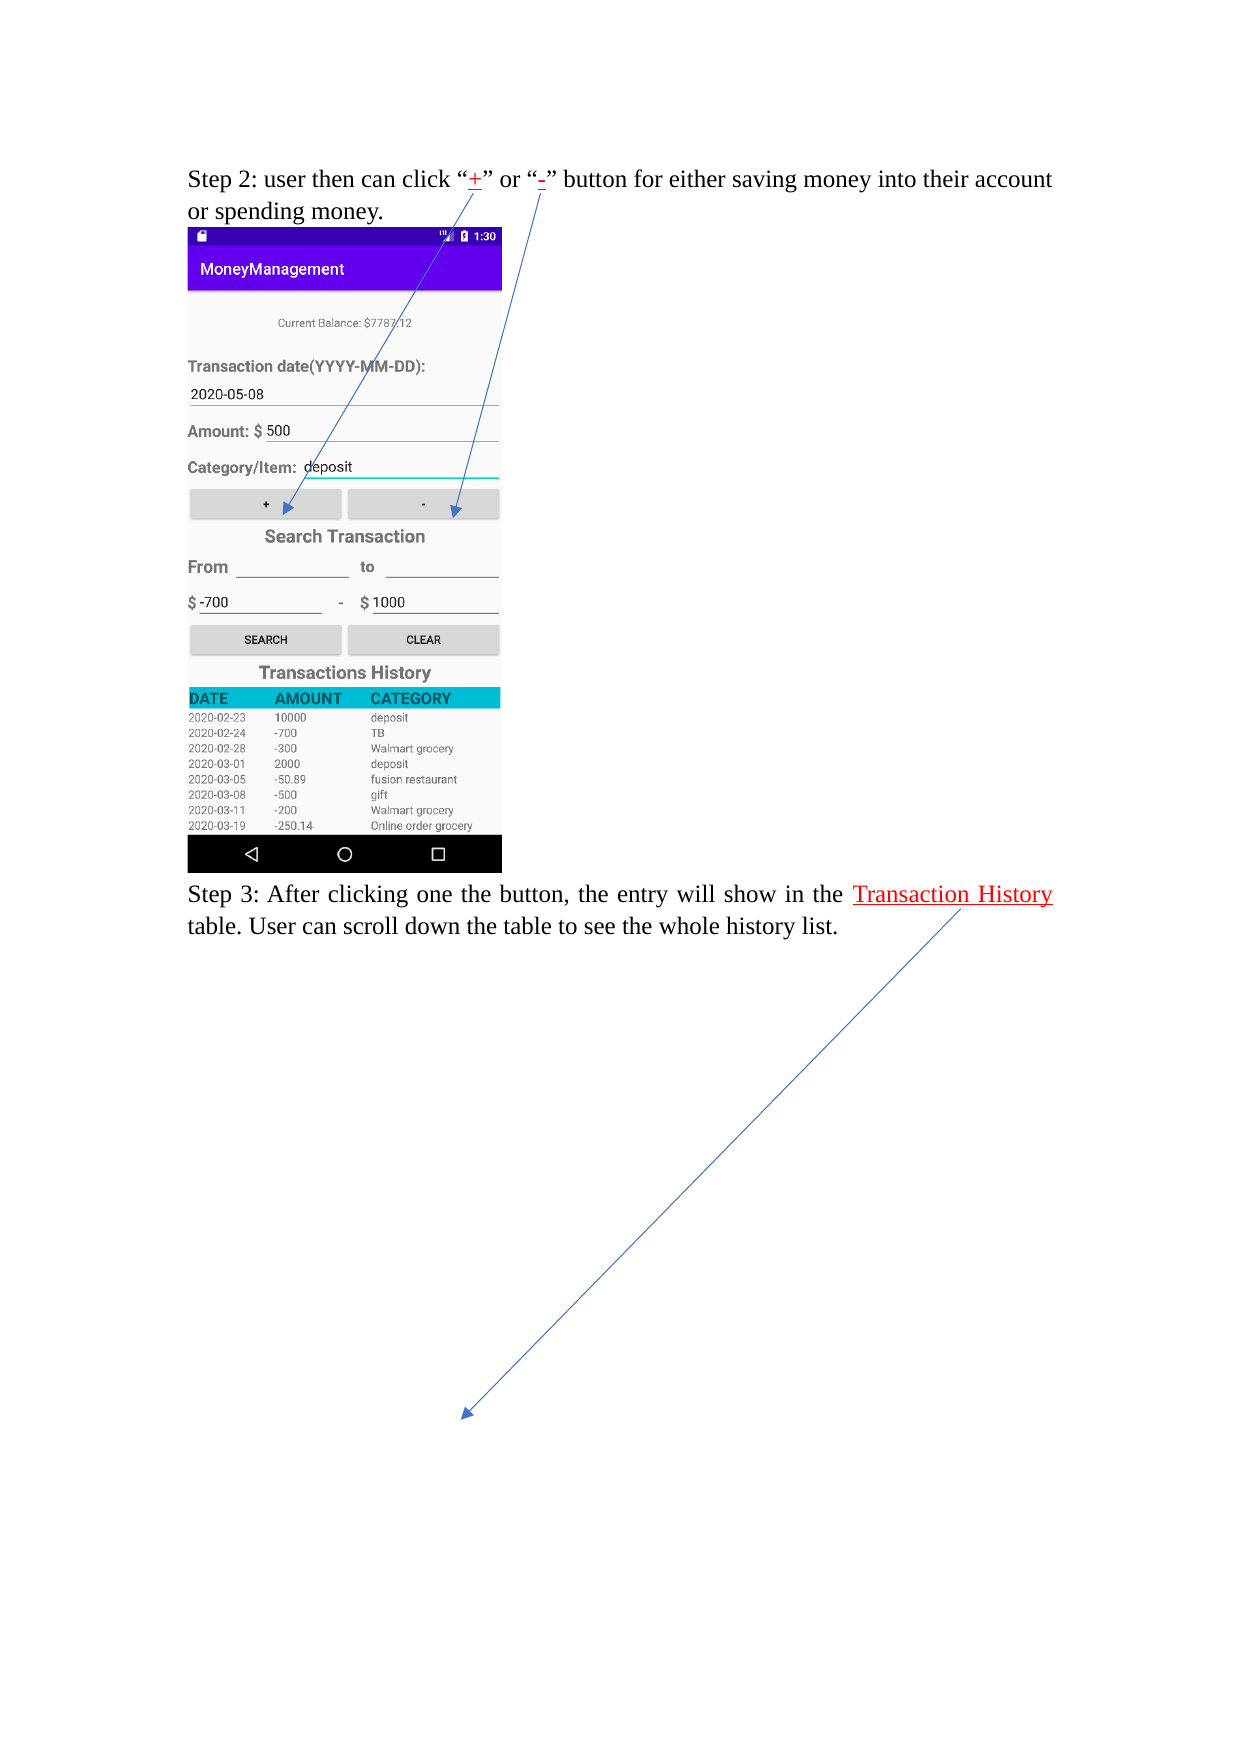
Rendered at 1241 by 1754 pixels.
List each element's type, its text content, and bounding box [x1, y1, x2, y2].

text Step 2: user then can click “+” or “-” button for either saving money into their account or spending money. [187, 162, 1053, 227]
picture [187, 227, 502, 873]
text Step 3: After clicking one the button, the entry will show in the Transaction History table. User can scroll down the table to see the whole history list. [187, 877, 1053, 942]
